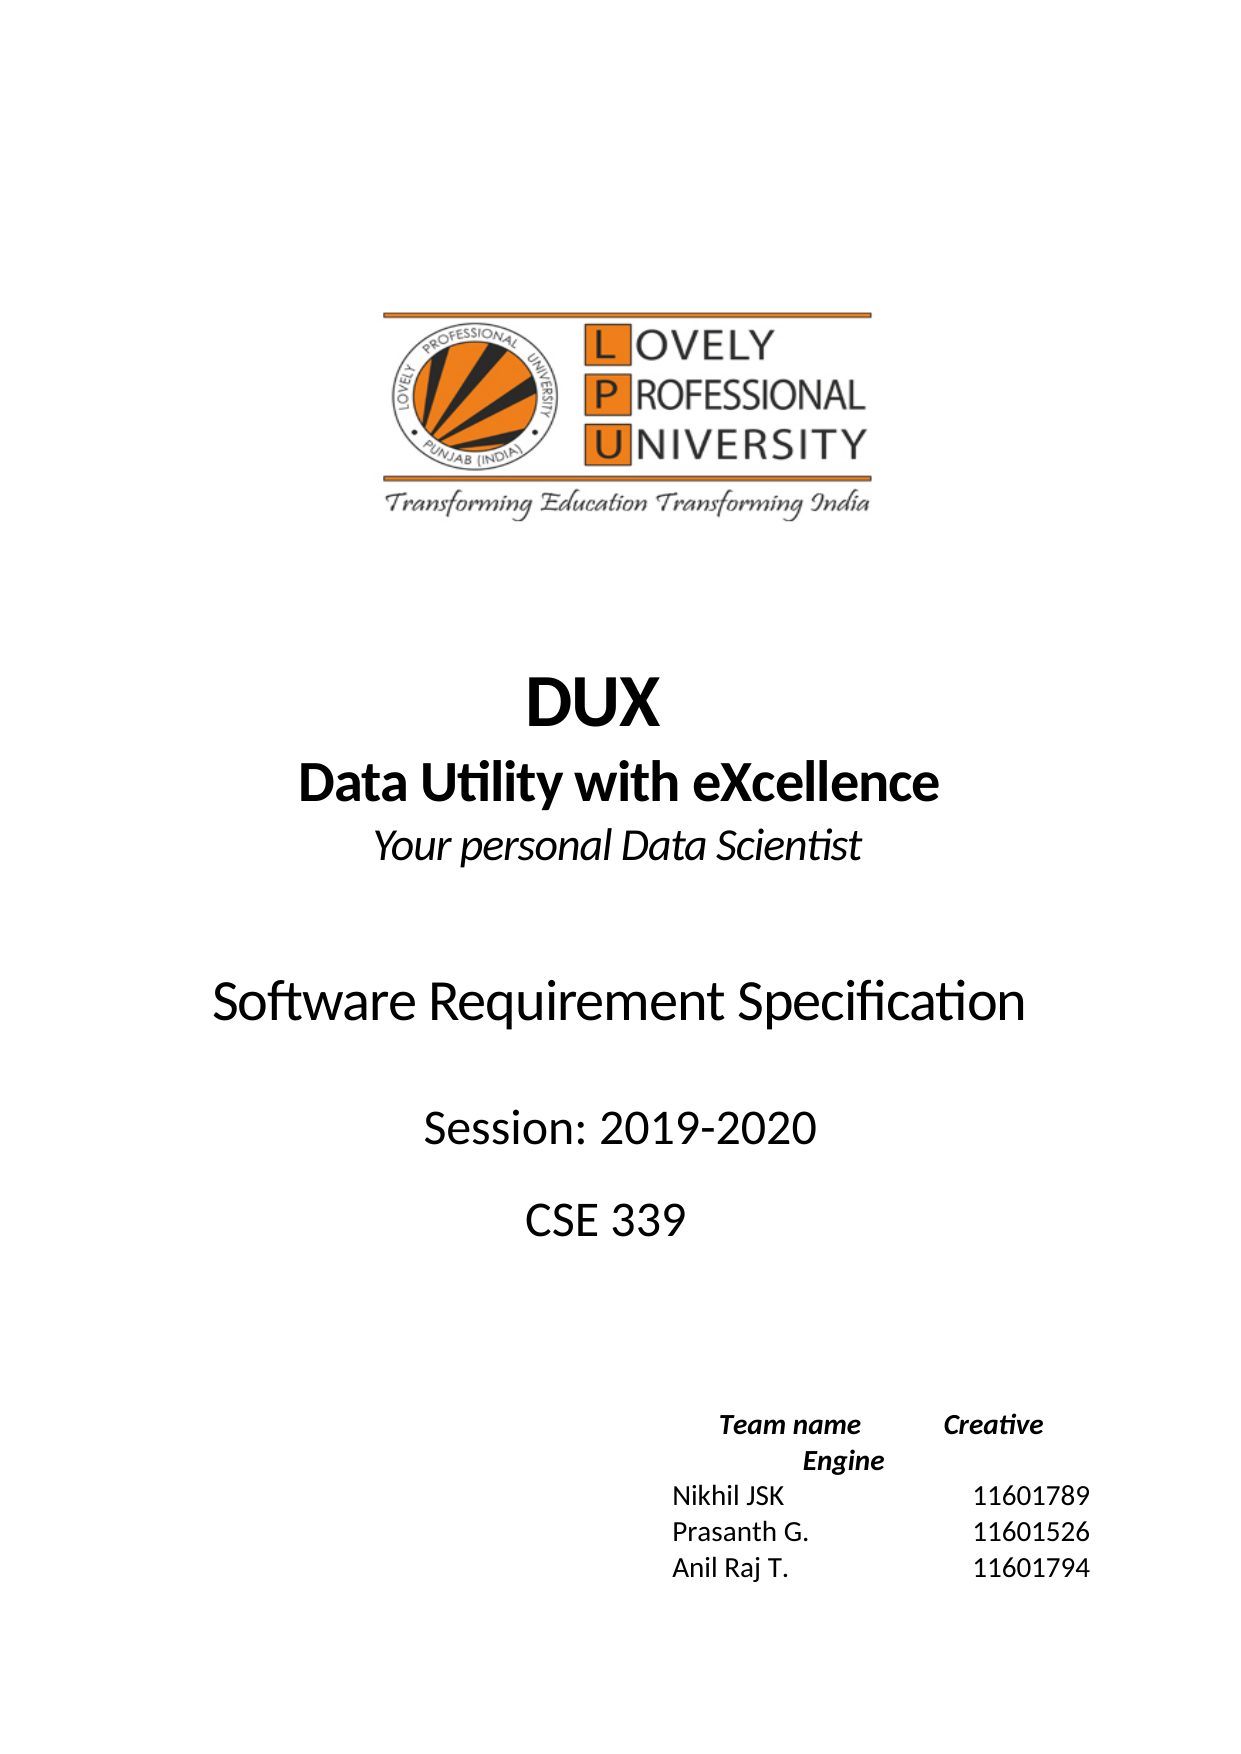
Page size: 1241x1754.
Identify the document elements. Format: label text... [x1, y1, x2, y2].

text CSE 339 [450, 1187, 1090, 1248]
picture [250, 180, 990, 654]
text Session: 2019-2020 [150, 1096, 1090, 1157]
text Team name Creative Engine [600, 1406, 1090, 1477]
title Your personal Data Scientist [150, 816, 1090, 872]
title Data Utility with eXcellence [150, 745, 1090, 816]
title DUX [450, 653, 1090, 745]
title Software Requirement Specification [150, 963, 1090, 1035]
text Prasanth G. 11601526 [150, 1513, 1090, 1549]
text Nikhil JSK 11601789 [150, 1477, 1090, 1513]
text Anil Raj T. 11601794 [150, 1549, 1090, 1584]
